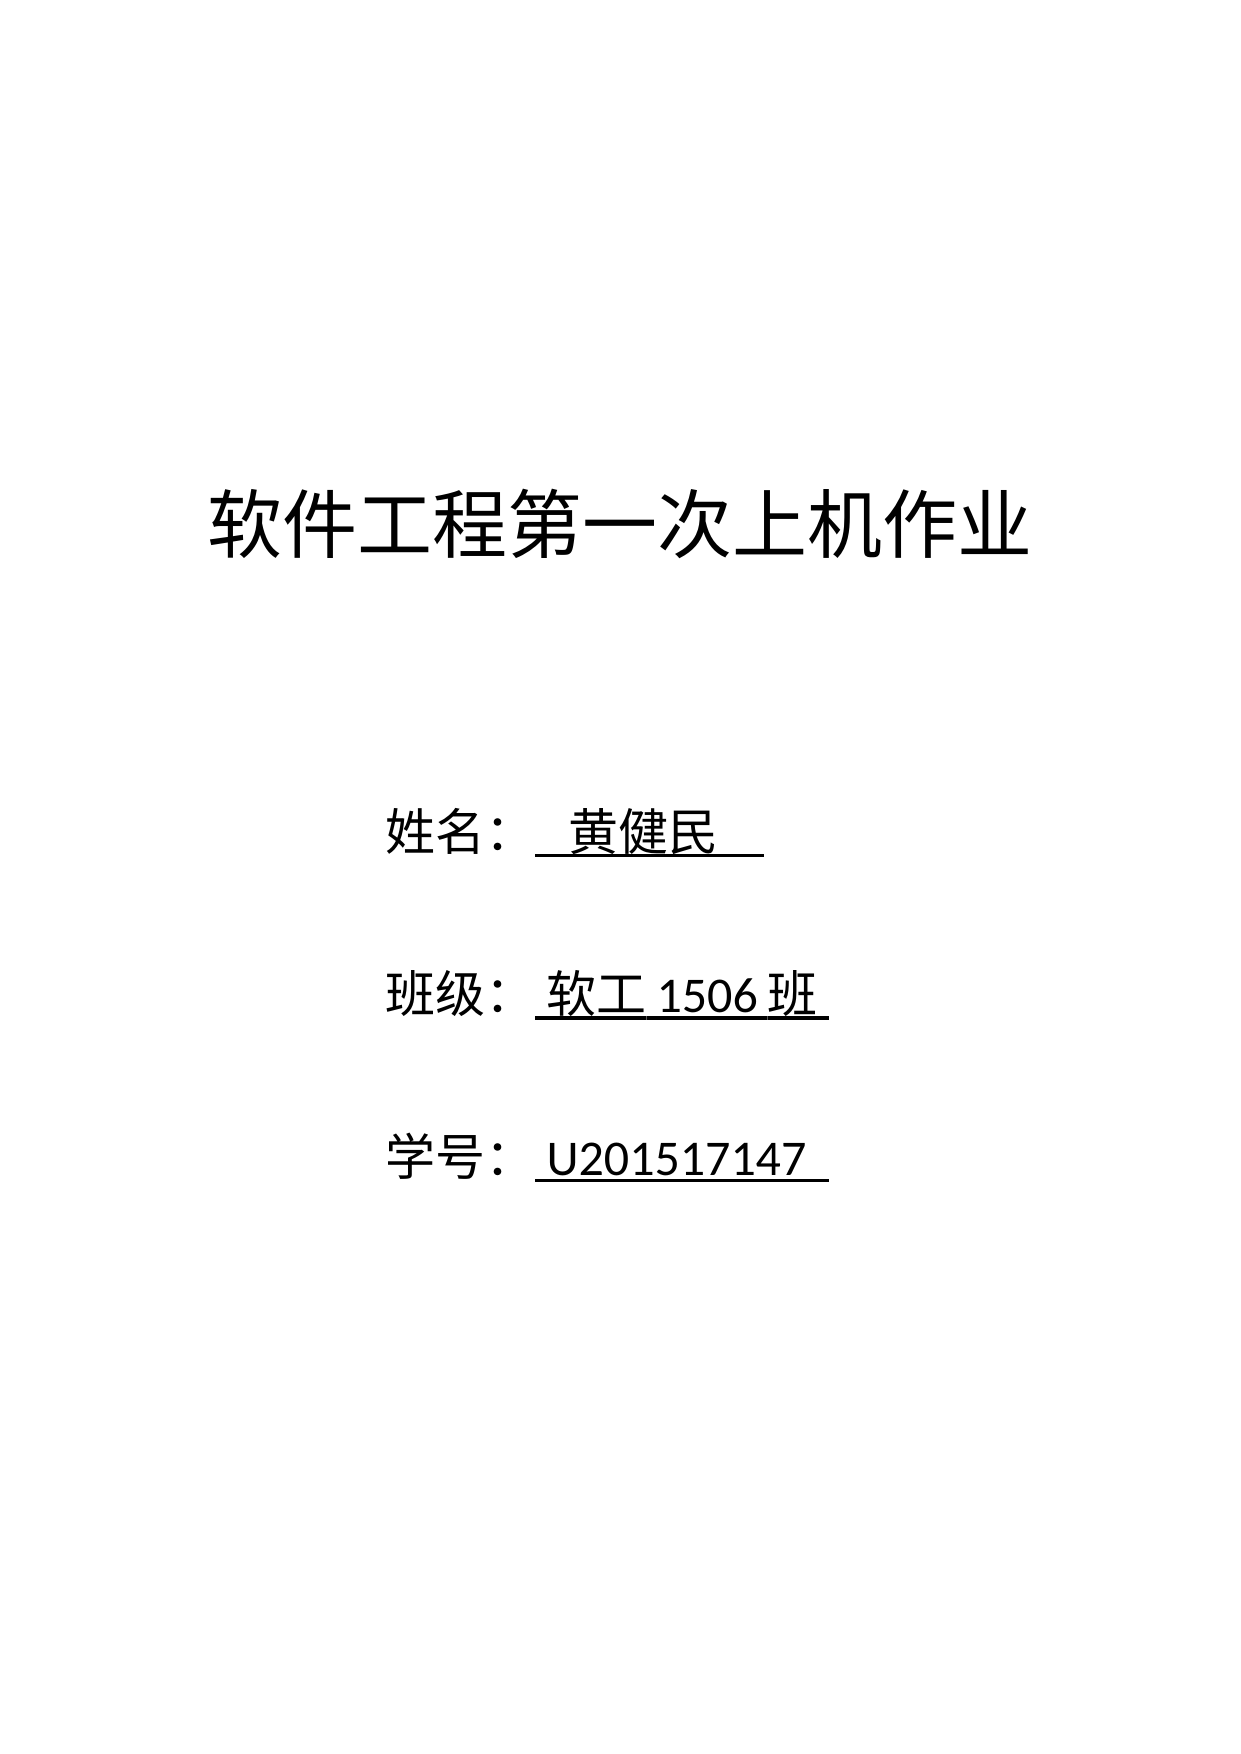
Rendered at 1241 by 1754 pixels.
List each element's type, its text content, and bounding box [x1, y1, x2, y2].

text 软件工程第一次上机作业 [187, 454, 1053, 584]
text 姓名： 黄健民 [319, 779, 1053, 877]
text 学号： U201517147 [319, 1104, 1053, 1202]
text 班级： 软工1506班 [319, 942, 1053, 1039]
